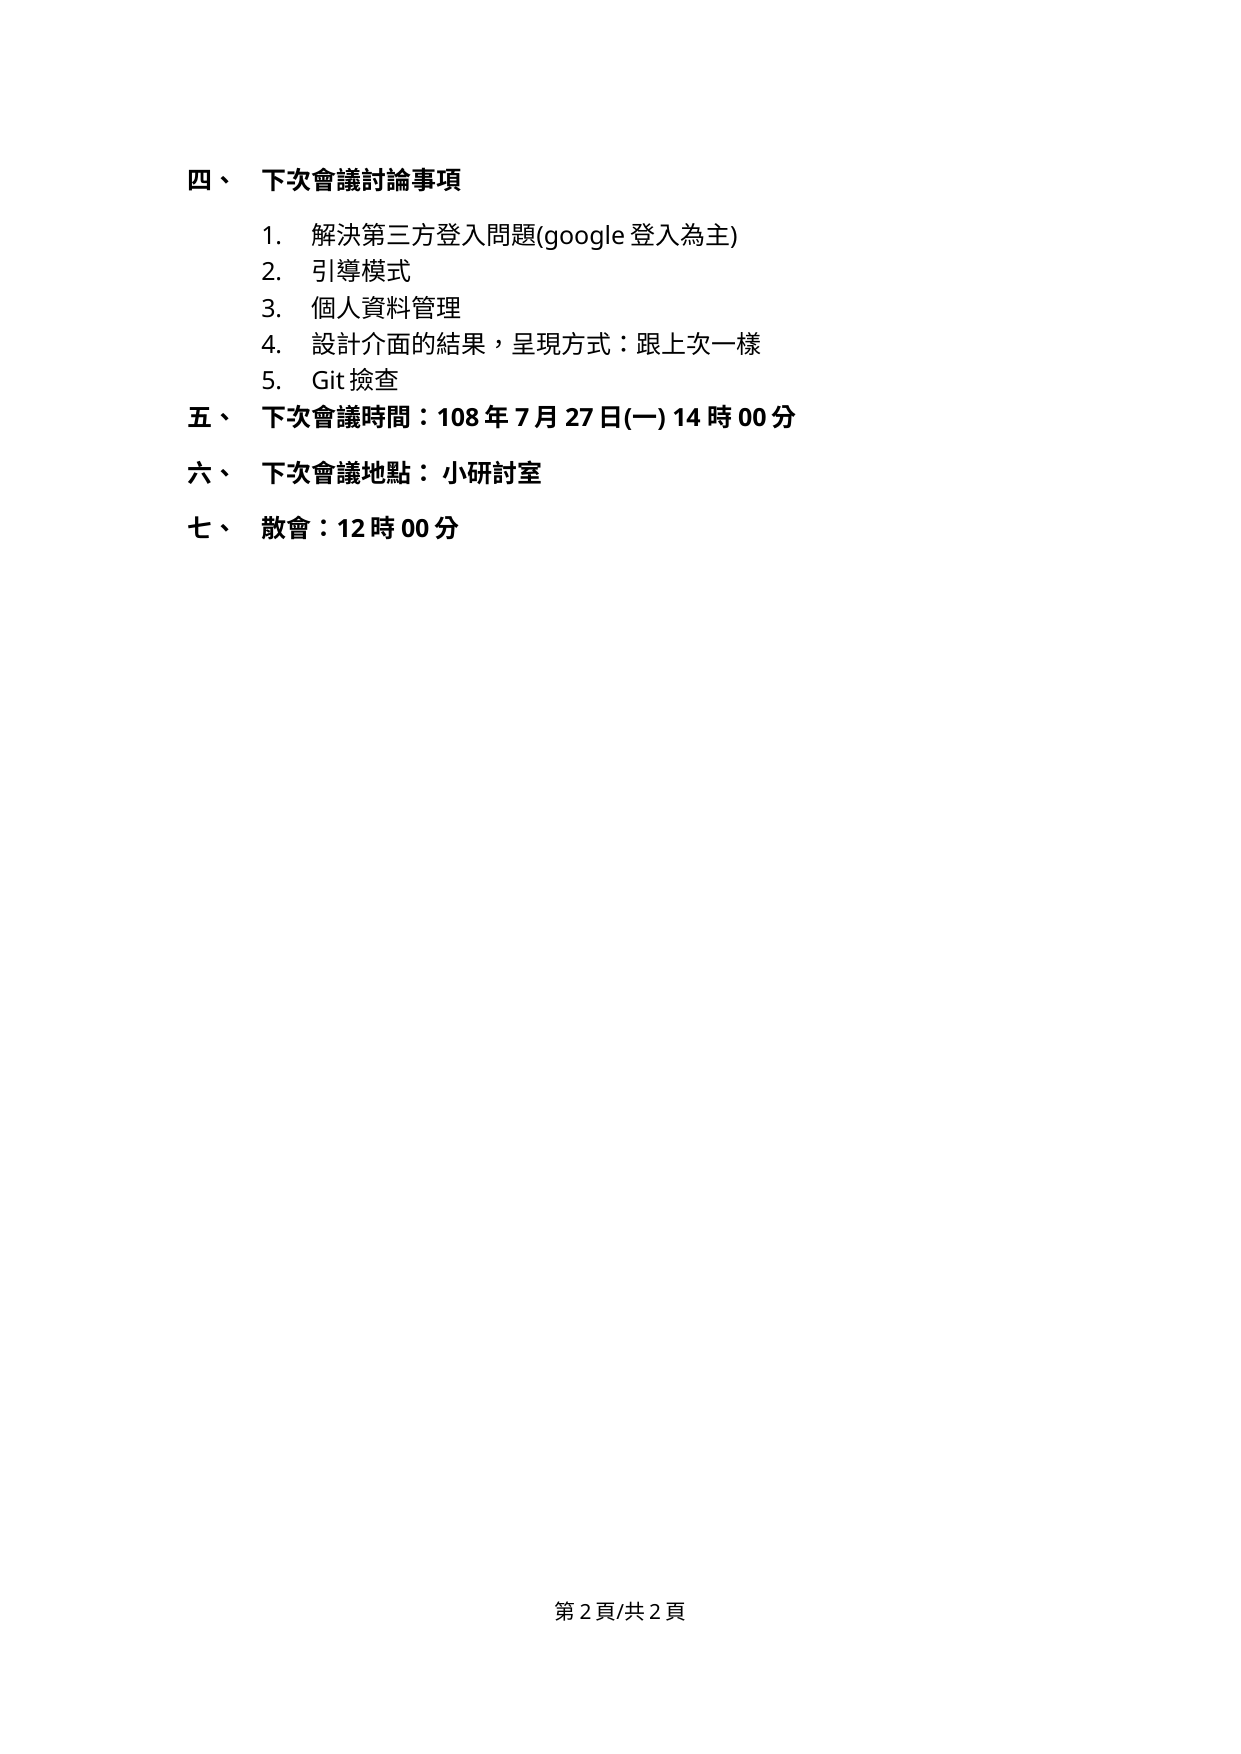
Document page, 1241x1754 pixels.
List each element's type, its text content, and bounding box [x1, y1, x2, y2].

list 解決第三方登入問題(google登入為主) [261, 216, 1053, 252]
list 下次會議地點： 小研討室 [187, 452, 1053, 490]
list 設計介面的結果，呈現方式：跟上次一樣 [261, 324, 1053, 361]
list 散會：12時 00分 [187, 508, 1053, 546]
list 個人資料管理 [261, 288, 1053, 324]
list 下次會議時間：108年 7月 27日(一) 14 時 00分 [187, 397, 1053, 434]
list 下次會議討論事項 [187, 160, 1053, 197]
list 引導模式 [261, 252, 1053, 288]
list Git撿查 [261, 361, 1053, 397]
